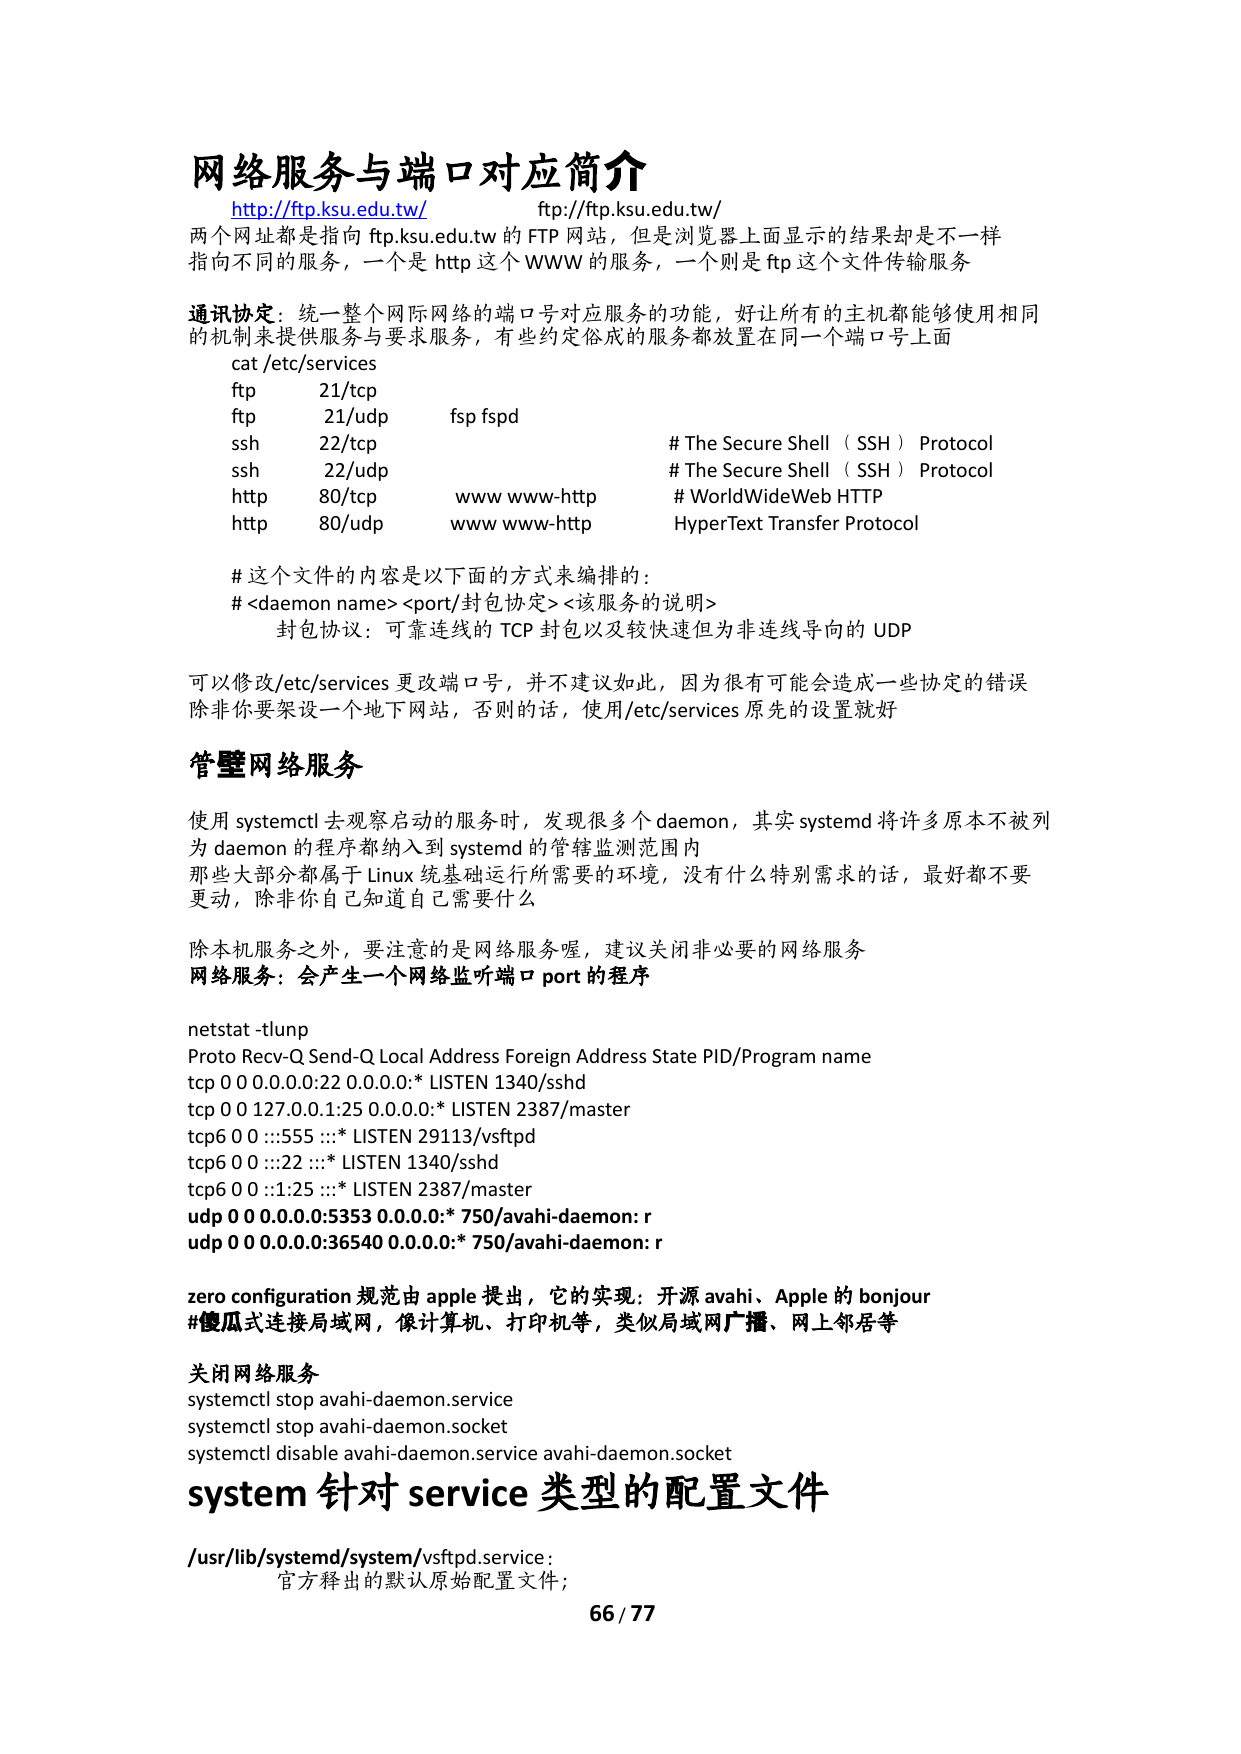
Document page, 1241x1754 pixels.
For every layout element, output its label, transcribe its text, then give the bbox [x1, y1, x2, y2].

text 那些大部分都属于Linux 统基础运行所需要的环境，没有什么特别需求的话，最好都不要更动，除非你自己知道自己需要什么 [187, 861, 1053, 911]
text # 这个文件的内容是以下面的方式来编排的： # <daemon name> <port/封包协定> <该服务的说明> [187, 536, 1053, 616]
text #傻瓜式连接局域网，像计算机、打印机等，类似局域网广播、网上邻居等 [187, 1308, 1053, 1335]
text cat /etc/services ftp 21/tcp ftp 21/udp fsp fspd ssh 22/tcp # The Secure Shell （SSH） Protocol ssh 22/udp # The Secure Shell （SSH） Protocol http 80/tcp www www-http # WorldWideWeb HTTP http 80/udp www www-http HyperText Transfer Protocol [187, 349, 1053, 536]
text 通讯协定：统一整个网际网络的端口号对应服务的功能，好让所有的主机都能够使用相同的机制来提供服务与要求服务，有些约定俗成的服务都放置在同一个端口号上面 [187, 302, 1053, 349]
text 管壁网络服务 [187, 749, 1053, 781]
text system针对service类型的配置文件 [187, 1466, 1053, 1516]
text 使用systemctl去观察启动的服务时，发现很多个daemon，其实systemd将许多原本不被列为daemon 的程序都纳入到systemd的管辖监测范围内 [187, 808, 1053, 861]
text 网络服务与端口对应简介 [187, 150, 1053, 195]
text 网络服务：会产生一个网络监听端口port的程序 [187, 962, 1053, 988]
text zero configuration规范由apple提出，它的实现：开源avahi、Apple的bonjour [187, 1282, 1053, 1308]
text systemctl stop avahi-daemon.service systemctl stop avahi-daemon.socket systemctl disable avahi-daemon.service avahi-daemon.socket [187, 1386, 1053, 1466]
text 除本机服务之外，要注意的是网络服务喔，建议关闭非必要的网络服务 [187, 938, 1053, 962]
text 除非你要架设一个地下网站，否则的话，使用/etc/services原先的设置就好 [187, 696, 1053, 723]
text /usr/lib/systemd/system/vsftpd.service： [187, 1543, 1053, 1570]
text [187, 1570, 1053, 1593]
text http://ftp.ksu.edu.tw/ ftp://ftp.ksu.edu.tw/ [187, 195, 1053, 222]
text 指向不同的服务，一个是 http 这个WWW的服务，一个则是ftp这个文件传输服务 [187, 248, 1053, 275]
text 封包协议：可靠连线的 TCP 封包以及较快速但为非连线导向的 UDP [187, 616, 1053, 643]
text 可以修改/etc/services更改端口号，并不建议如此，因为很有可能会造成一些协定的错误 [187, 669, 1053, 696]
text netstat -tlunp Proto Recv-Q Send-Q Local Address Foreign Address State PID/Program name tcp 0 0 0.0.0.0:22 0.0.0.0:* LISTEN 1340/sshd tcp 0 0 127.0.0.1:25 0.0.0.0:* LISTEN 2387/master tcp6 0 0 :::555 :::* LISTEN 29113/vsftpd tcp6 0 0 :::22 :::* LISTEN 1340/sshd tcp6 0 0 ::1:25 :::* LISTEN 2387/master udp 0 0 0.0.0.0:5353 0.0.0.0:* 750/avahi-daemon: r udp 0 0 0.0.0.0:36540 0.0.0.0:* 750/avahi-daemon: r [187, 1015, 1053, 1255]
text 两个网址都是指向 ftp.ksu.edu.tw的FTP网站，但是浏览器上面显示的结果却是不一样 [187, 222, 1053, 248]
text 关闭网络服务 [187, 1362, 1053, 1386]
